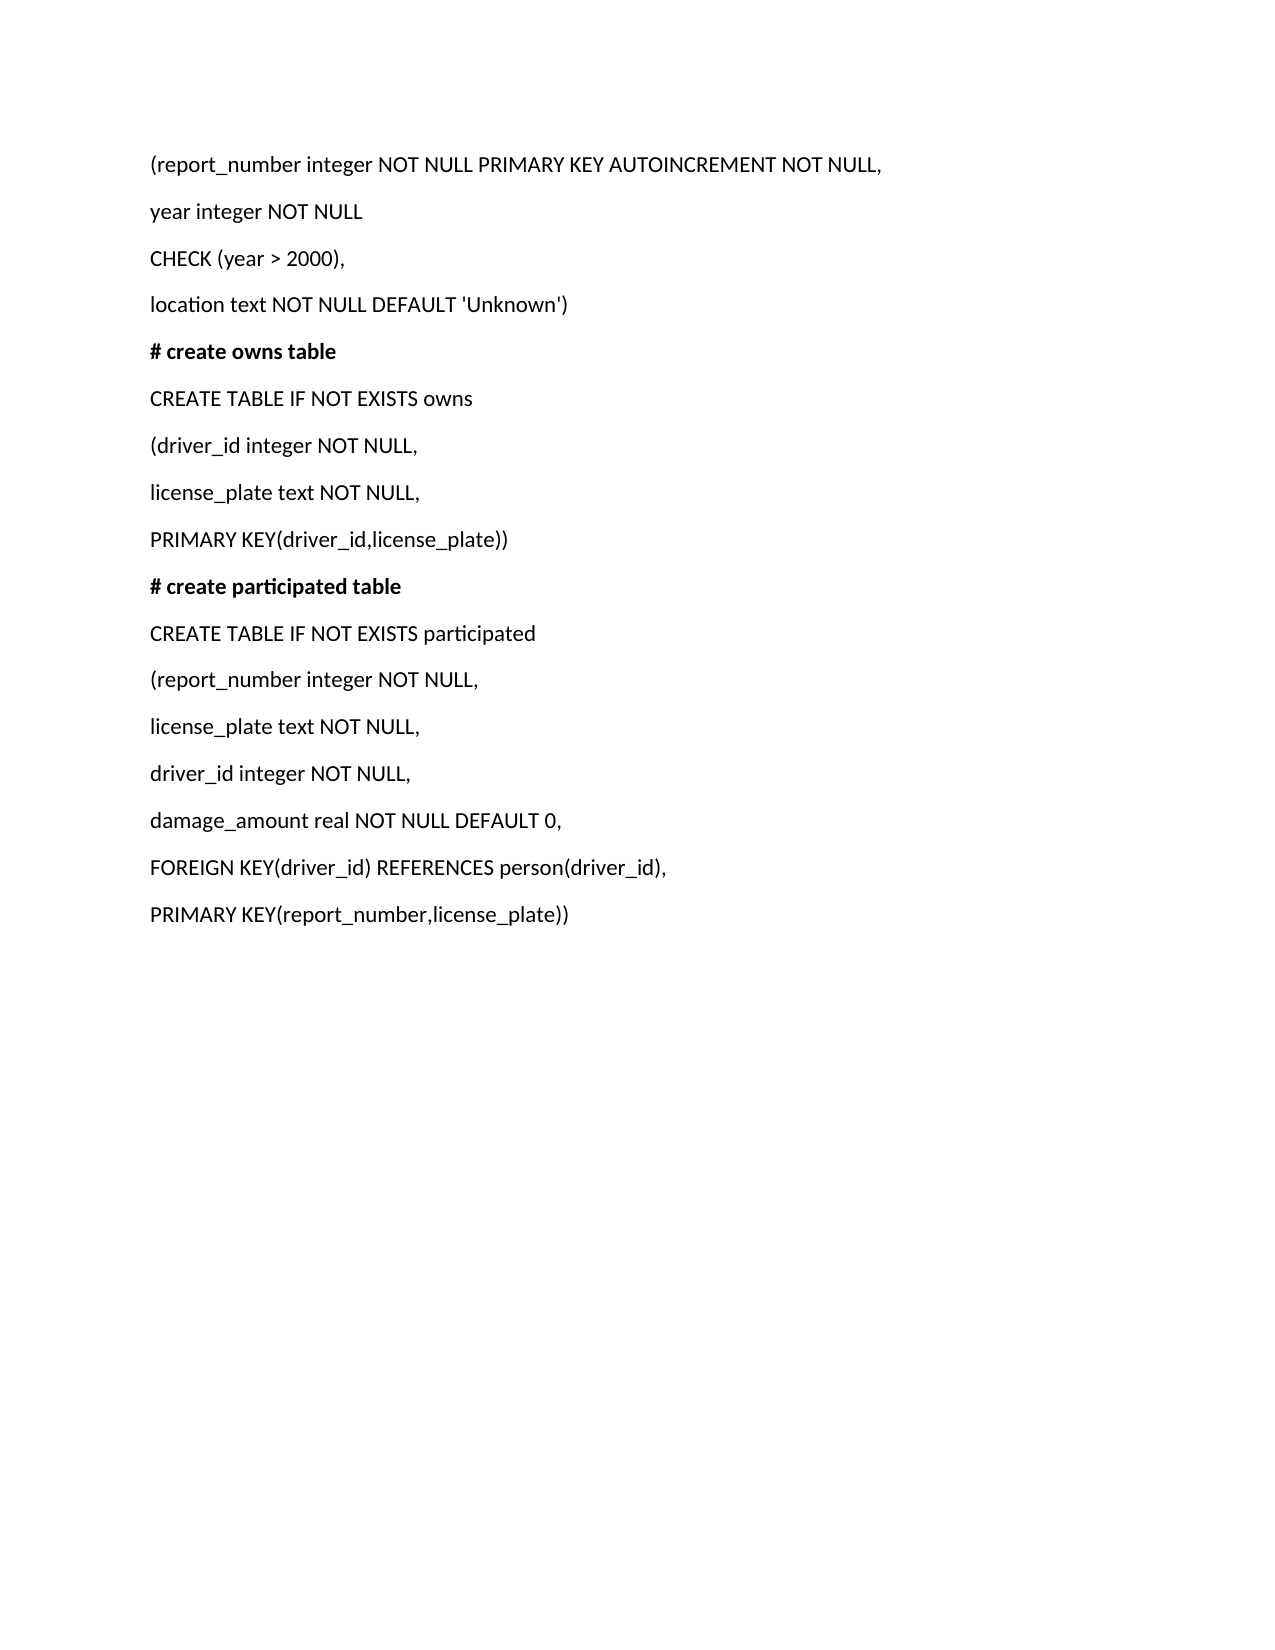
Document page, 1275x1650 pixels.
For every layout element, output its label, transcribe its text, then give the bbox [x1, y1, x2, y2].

text CHECK (year > 2000), [150, 244, 1125, 272]
text driver_id integer NOT NULL, [150, 759, 1125, 787]
text license_plate text NOT NULL, [150, 478, 1125, 506]
text PRIMARY KEY(report_number,license_plate)) [150, 900, 1125, 928]
text license_plate text NOT NULL, [150, 712, 1125, 741]
text damage_amount real NOT NULL DEFAULT 0, [150, 806, 1125, 834]
text # create owns table [150, 337, 1125, 366]
text location text NOT NULL DEFAULT 'Unknown') [150, 291, 1125, 319]
text # create participated table [150, 572, 1125, 600]
text (driver_id integer NOT NULL, [150, 431, 1125, 459]
text CREATE TABLE IF NOT EXISTS owns [150, 384, 1125, 412]
text FOREIGN KEY(driver_id) REFERENCES person(driver_id), [150, 853, 1125, 881]
text CREATE TABLE IF NOT EXISTS participated [150, 619, 1125, 647]
text PRIMARY KEY(driver_id,license_plate)) [150, 525, 1125, 553]
text year integer NOT NULL [150, 197, 1125, 225]
text (report_number integer NOT NULL PRIMARY KEY AUTOINCREMENT NOT NULL, [150, 150, 1125, 178]
text (report_number integer NOT NULL, [150, 666, 1125, 694]
